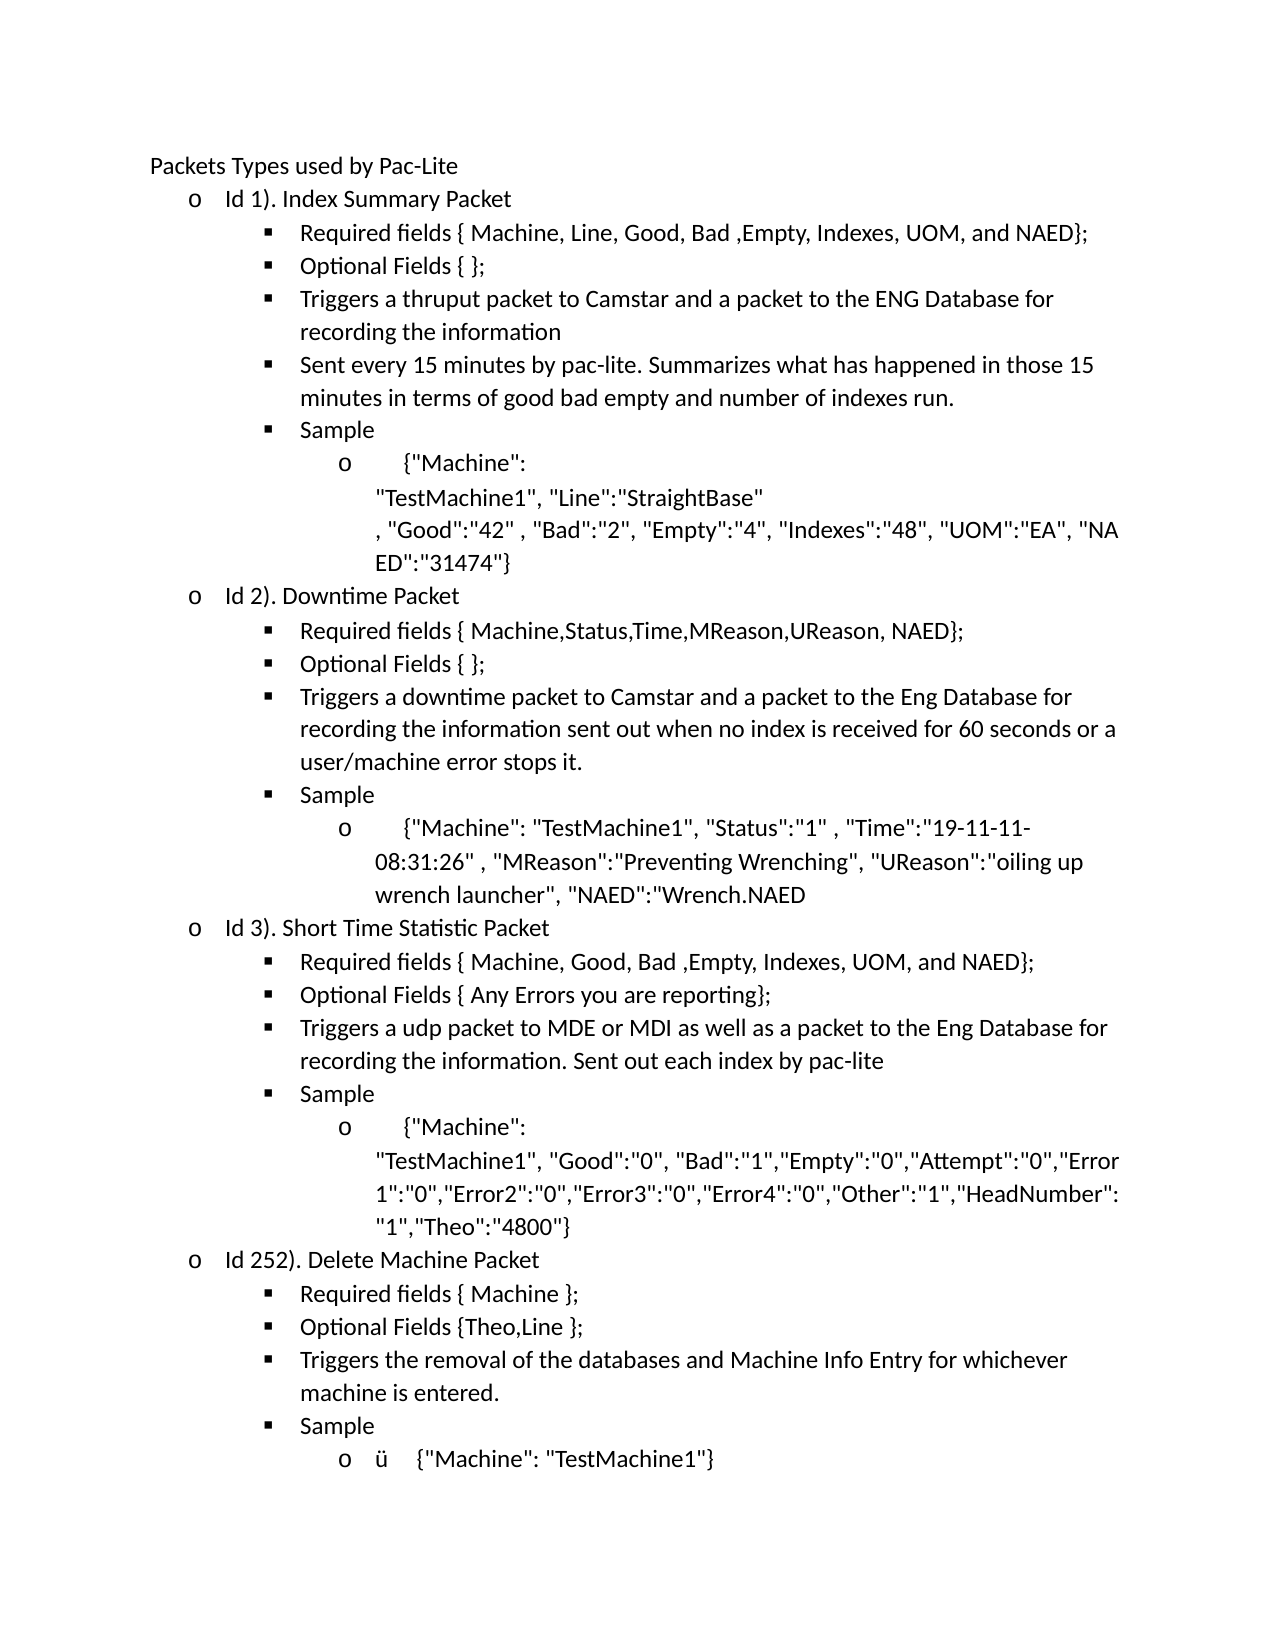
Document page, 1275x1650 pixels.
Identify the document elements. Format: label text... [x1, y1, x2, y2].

list Sample [262, 779, 1125, 810]
list Sent every 15 minutes by pac-lite. Summarizes what has happened in those 15 minutes in terms of good bad empty and number of indexes run. [262, 349, 1125, 412]
list Required fields { Machine, Line, Good, Bad ,Empty, Indexes, UOM, and NAED}; [262, 217, 1125, 248]
list Optional Fields { Any Errors you are reporting}; [262, 979, 1125, 1010]
list Triggers a thruput packet to Camstar and a packet to the ENG Database for recording the information [262, 283, 1125, 346]
list Optional Fields { }; [262, 648, 1125, 678]
list Optional Fields { }; [262, 250, 1125, 281]
list Sample [262, 1410, 1125, 1441]
list {"Machine": "TestMachine1", "Line":"StraightBase" , "Good":"42" , "Bad":"2", "Empty":"4", "Indexes":"48", "UOM":"EA", "NAED":"31474"} [337, 448, 1125, 578]
list Required fields { Machine }; [262, 1278, 1125, 1309]
list Sample [262, 415, 1125, 445]
list Id 2). Downtime Packet [187, 581, 1125, 612]
list Sample [262, 1078, 1125, 1109]
list Id 252). Delete Machine Packet [187, 1244, 1125, 1276]
list {"Machine": "TestMachine1", "Good":"0", "Bad":"1","Empty":"0","Attempt":"0","Error1":"0","Error2":"0","Error3":"0","Error4":"0","Other":"1","HeadNumber":"1","Theo":"4800"} [337, 1111, 1125, 1242]
list Id 1). Index Summary Packet [187, 183, 1125, 215]
list Required fields { Machine, Good, Bad ,Empty, Indexes, UOM, and NAED}; [262, 947, 1125, 977]
list ü {"Machine": "TestMachine1"} [337, 1443, 1125, 1475]
list Triggers a udp packet to MDE or MDI as well as a packet to the Eng Database for recording the information. Sent out each index by pac-lite [262, 1012, 1125, 1076]
list Packets Types used by Pac-Lite [150, 150, 1125, 181]
list Optional Fields {Theo,Line }; [262, 1311, 1125, 1342]
list Triggers the removal of the databases and Machine Info Entry for whichever machine is entered. [262, 1344, 1125, 1408]
list Required fields { Machine,Status,Time,MReason,UReason, NAED}; [262, 615, 1125, 645]
list Id 3). Short Time Statistic Packet [187, 912, 1125, 944]
list {"Machine": "TestMachine1", "Status":"1" , "Time":"19-11-11-08:31:26" , "MReason":"Preventing Wrenching", "UReason":"oiling up wrench launcher", "NAED":"Wrench.NAED [337, 812, 1125, 910]
list Triggers a downtime packet to Camstar and a packet to the Eng Database for recording the information sent out when no index is received for 60 seconds or a user/machine error stops it. [262, 681, 1125, 777]
